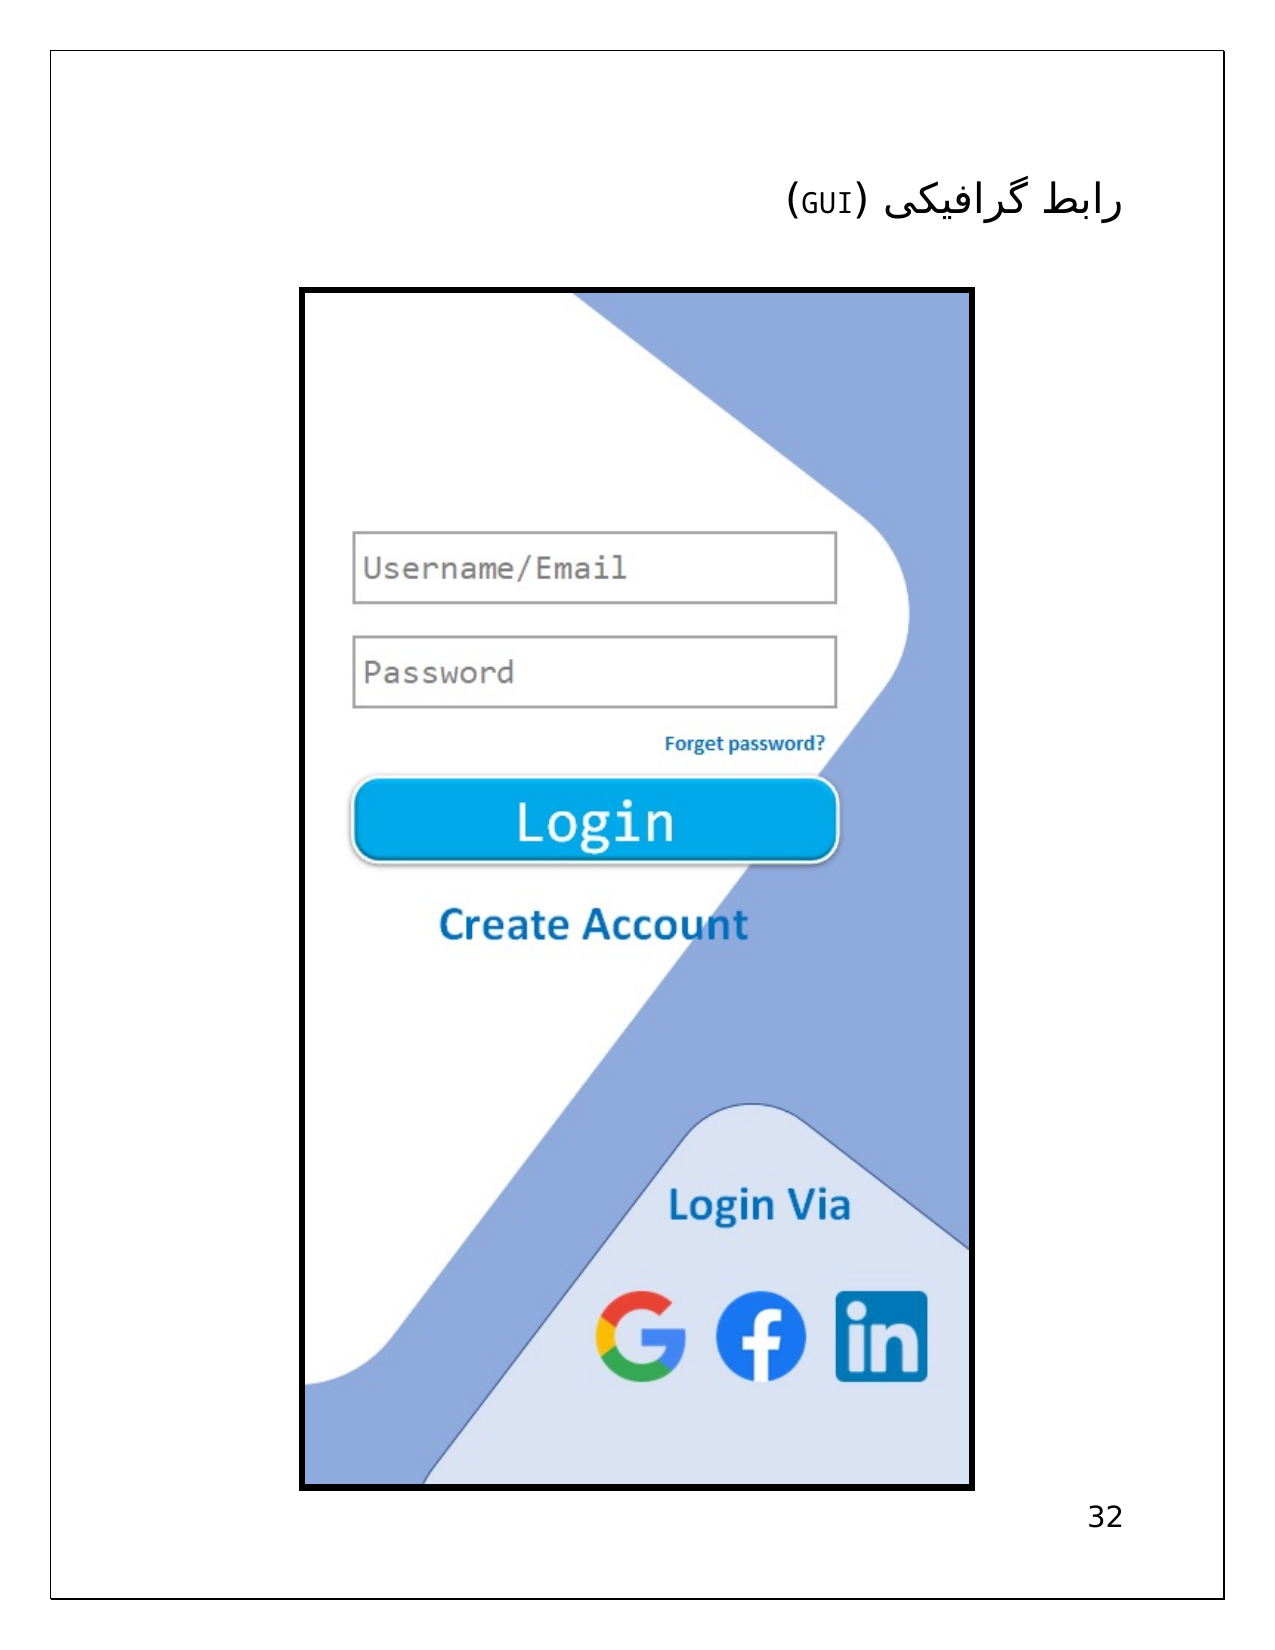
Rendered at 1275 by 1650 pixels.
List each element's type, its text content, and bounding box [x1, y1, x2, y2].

subtitle رابط گرافیکی (GUI) [150, 175, 1124, 223]
picture [305, 293, 969, 1484]
